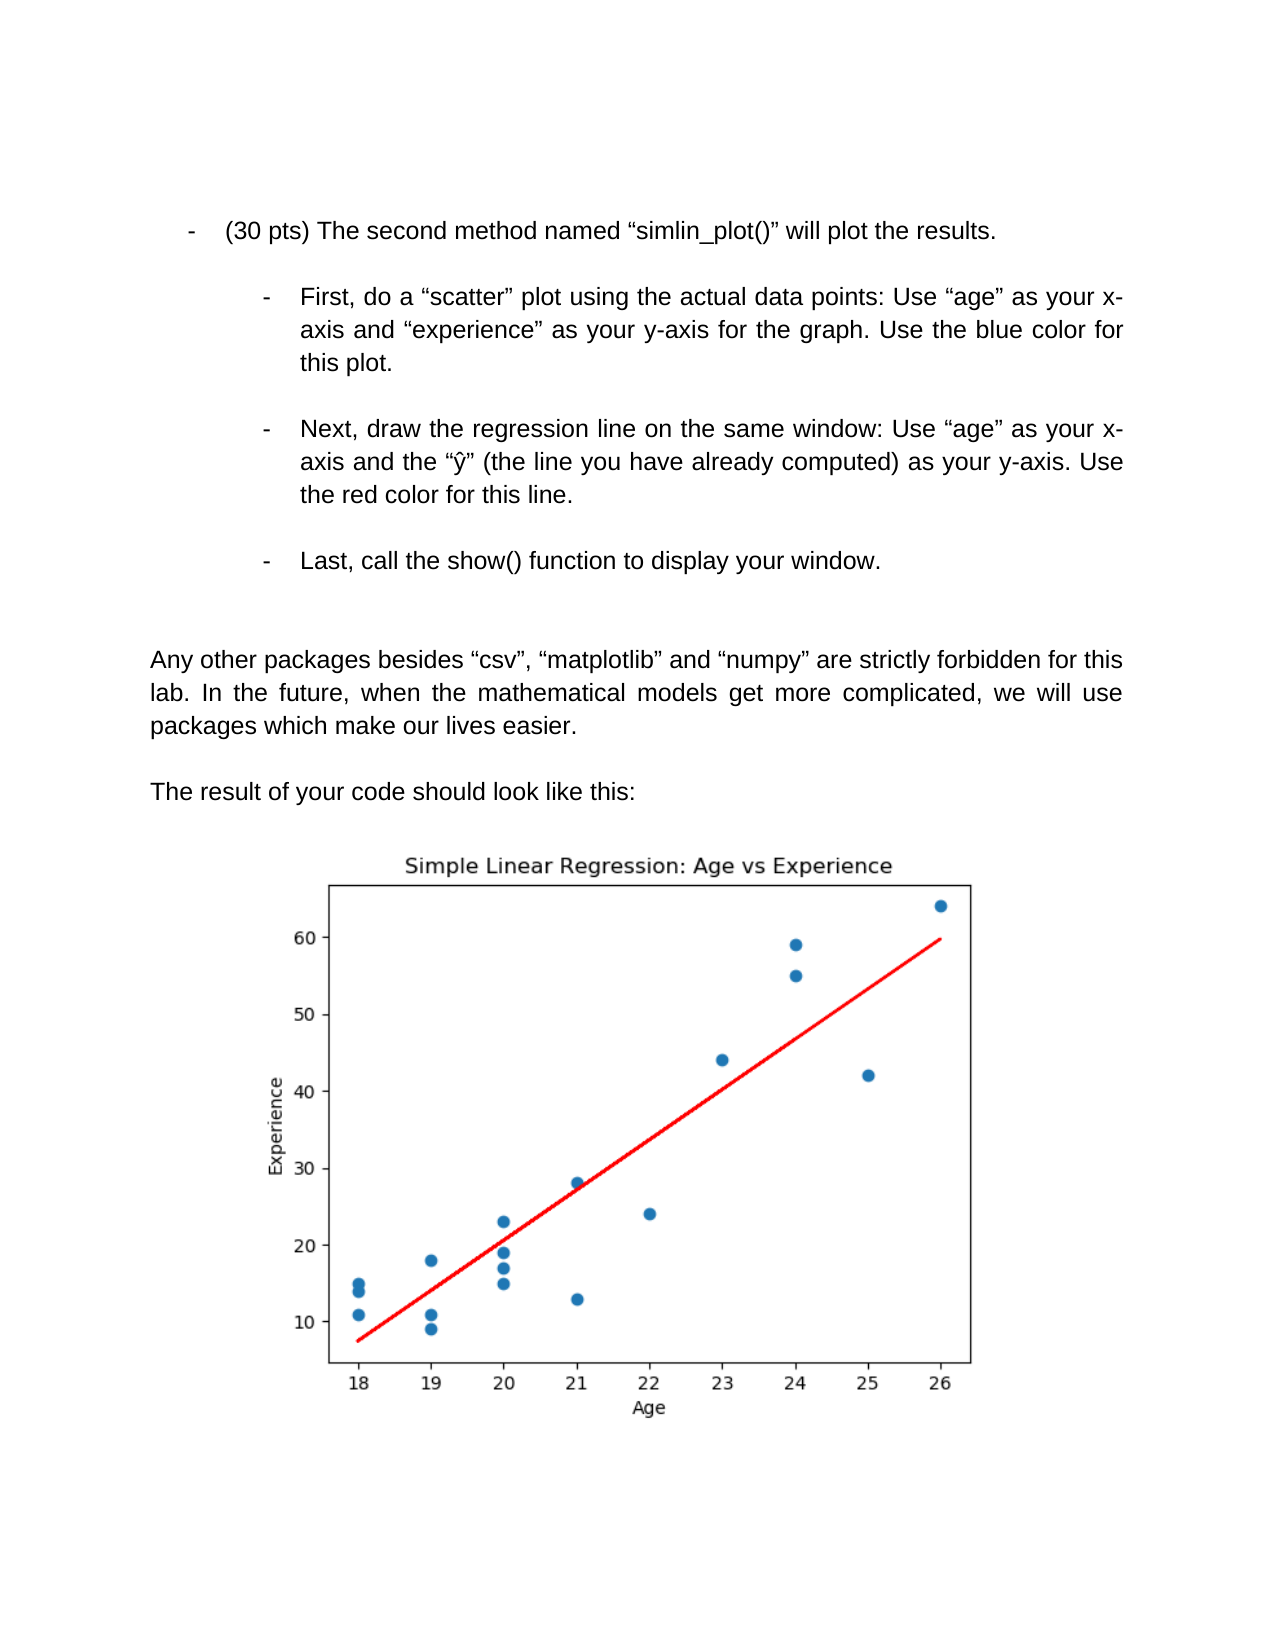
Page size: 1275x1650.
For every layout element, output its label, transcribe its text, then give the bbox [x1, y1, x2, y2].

list First, do a “scatter” plot using the actual data points: Use “age” as your x-axis and “experience” as your y-axis for the graph. Use the blue color for this plot. [262, 282, 1125, 377]
text The result of your code should look like this: [150, 777, 1125, 806]
picture [225, 810, 1053, 1431]
list (30 pts) The second method named “simlin_plot()” will plot the results. [187, 216, 1125, 245]
text Any other packages besides “csv”, “matplotlib” and “numpy” are strictly forbidden for this lab. In the future, when the mathematical models get more complicated, we will use packages which make our lives easier. [150, 645, 1125, 740]
list Next, draw the regression line on the same window: Use “age” as your x-axis and the “ŷ” (the line you have already computed) as your y-axis. Use the red color for this line. [262, 414, 1125, 509]
list Last, call the show() function to display your window. [262, 546, 1125, 575]
